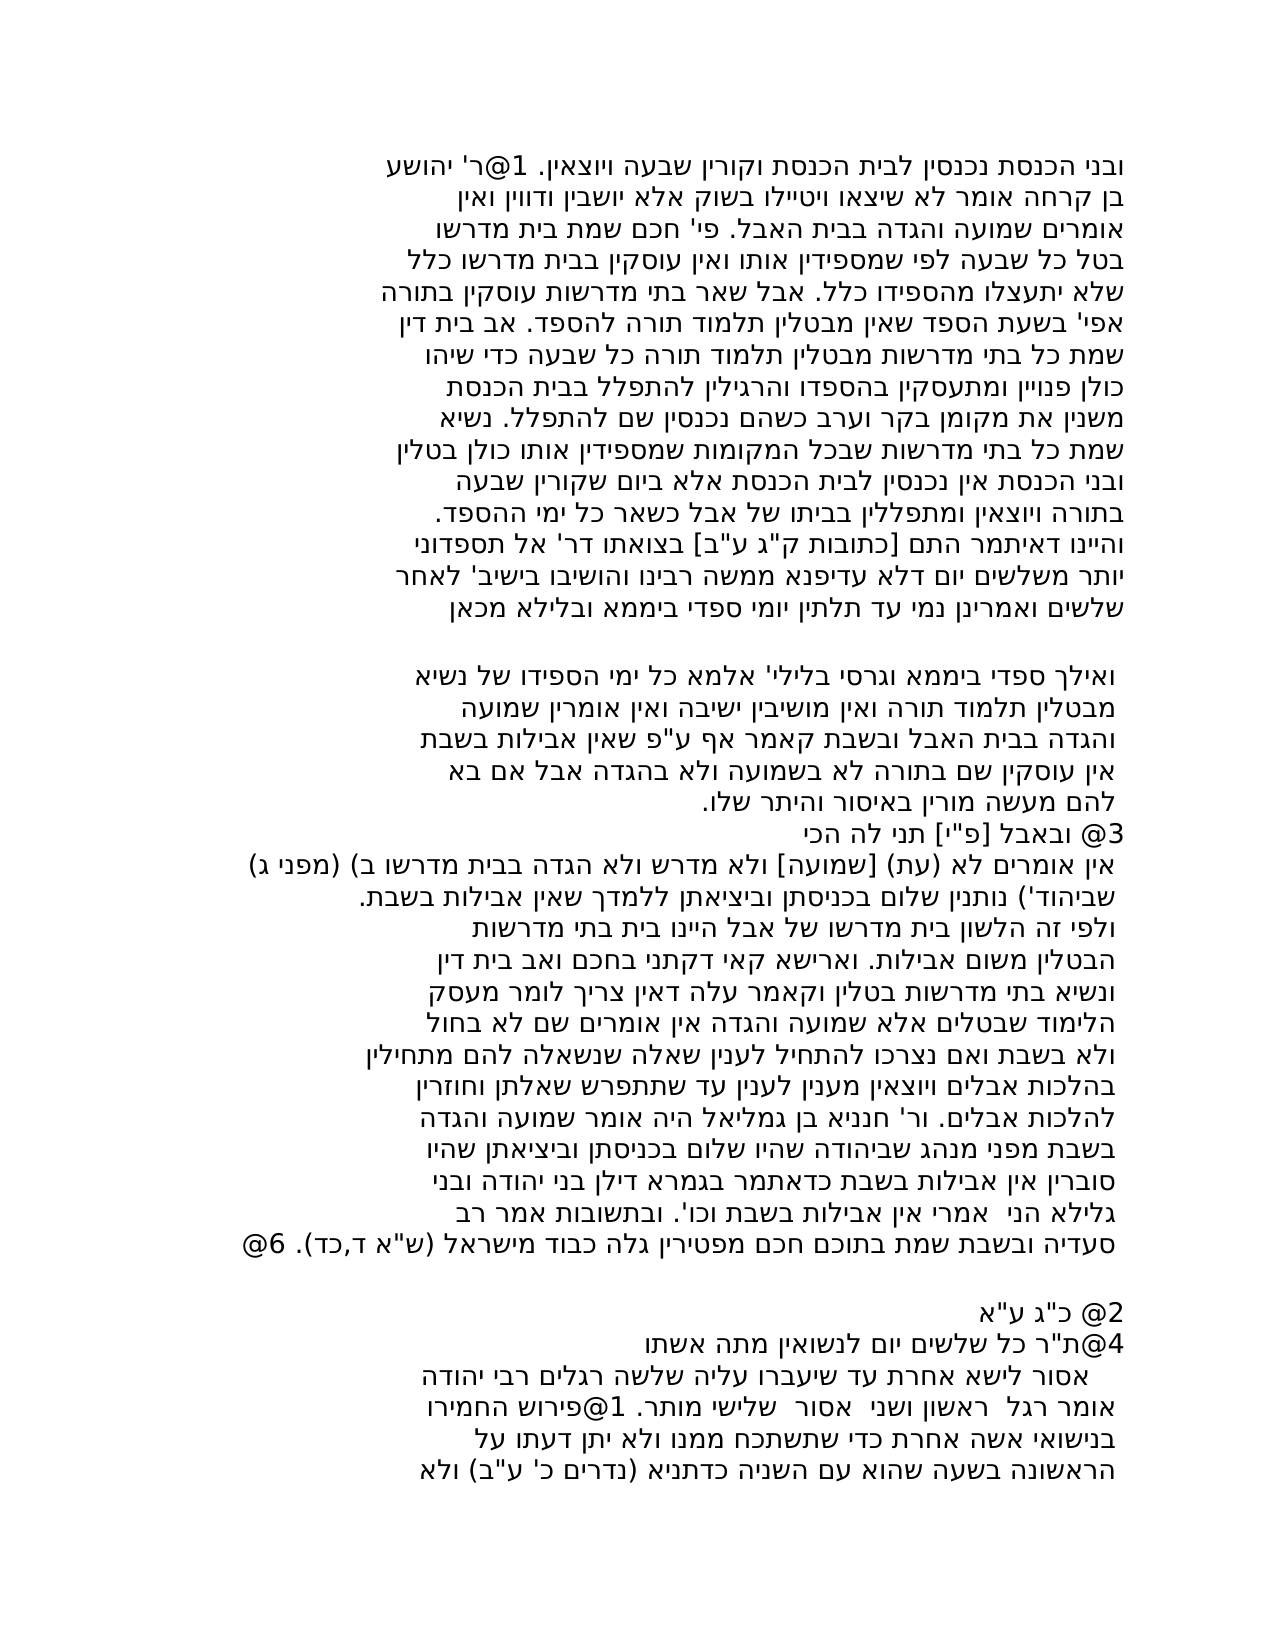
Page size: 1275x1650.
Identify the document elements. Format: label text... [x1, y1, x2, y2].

text סוברין אין אבילות בשבת כדאתמר בגמרא דילן בני יהודה ובני [150, 1165, 1125, 1197]
text ובני הכנסת נכנסין לבית הכנסת וקורין שבעה ויוצאין. 1@ר' יהושע [150, 150, 1125, 182]
text כולן פנויין ומתעסקין בהספדו והרגילין להתפלל בבית הכנסת [150, 371, 1125, 402]
text 2@ כ"ג ע"א [150, 1297, 1125, 1328]
text והיינו דאיתמר התם [כתובות ק"ג ע"ב] בצואתו דר' אל תספדוני [150, 529, 1125, 560]
text הראשונה בשעה שהוא עם השניה כדתניא (נדרים כ' ע"ב) ולא [150, 1455, 1125, 1486]
text מבטלין תלמוד תורה ואין מושיבין ישיבה ואין אומרין שמועה [150, 692, 1125, 723]
text אומרים שמועה והגדה בבית האבל. פי' חכם שמת בית מדרשו [150, 213, 1125, 245]
text הבטלין משום אבילות. וארישא קאי דקתני בחכם ואב בית דין [150, 944, 1125, 976]
text להלכות אבלים. ור' חנניא בן גמליאל היה אומר שמועה והגדה [150, 1102, 1125, 1134]
text 4@ת"ר כל שלשים יום לנשואין מתה אשתו [150, 1328, 1125, 1360]
text שמת כל בתי מדרשות שבכל המקומות שמספידין אותו כולן בטלין [150, 434, 1125, 466]
text יותר משלשים יום דלא עדיפנא ממשה רבינו והושיבו בישיב' לאחר [150, 560, 1125, 592]
text בתורה ויוצאין ומתפללין בביתו של אבל כשאר כל ימי ההספד. [150, 497, 1125, 529]
text הלימוד שבטלים אלא שמועה והגדה אין אומרים שם לא בחול [150, 1007, 1125, 1039]
text גלילא הני אמרי אין אבילות בשבת וכו'. ובתשובות אמר רב [150, 1197, 1125, 1228]
text ולפי זה הלשון בית מדרשו של אבל היינו בית בתי מדרשות [150, 913, 1125, 944]
text בהלכות אבלים ויוצאין מענין לענין עד שתתפרש שאלתן וחוזרין [150, 1071, 1125, 1102]
text ונשיא בתי מדרשות בטלין וקאמר עלה דאין צריך לומר מעסק [150, 976, 1125, 1007]
text אסור לישא אחרת עד שיעברו עליה שלשה רגלים רבי יהודה [150, 1360, 1125, 1392]
text ולא בשבת ואם נצרכו להתחיל לענין שאלה שנשאלה להם מתחילין [150, 1039, 1125, 1071]
text אפי' בשעת הספד שאין מבטלין תלמוד תורה להספד. אב בית דין [150, 308, 1125, 339]
text שמת כל בתי מדרשות מבטלין תלמוד תורה כל שבעה כדי שיהו [150, 339, 1125, 371]
text אומר רגל ראשון ושני אסור שלישי מותר. 1@פירוש החמירו [150, 1392, 1125, 1423]
text והגדה בבית האבל ובשבת קאמר אף ע"פ שאין אבילות בשבת [150, 723, 1125, 755]
text משנין את מקומן בקר וערב כשהם נכנסין שם להתפלל. נשיא [150, 402, 1125, 434]
text להם מעשה מורין באיסור והיתר שלו. [150, 787, 1125, 818]
text שלא יתעצלו מהספידו כלל. אבל שאר בתי מדרשות עוסקין בתורה [150, 276, 1125, 308]
text שלשים ואמרינן נמי עד תלתין יומי ספדי ביממא ובלילא מכאן [150, 592, 1125, 623]
text בנישואי אשה אחרת כדי שתשתכח ממנו ולא יתן דעתו על [150, 1423, 1125, 1455]
text שביהוד') נותנין שלום בכניסתן וביציאתן ללמדך שאין אבילות בשבת. [150, 881, 1125, 913]
text אין עוסקין שם בתורה לא בשמועה ולא בהגדה אבל אם בא [150, 755, 1125, 787]
text בשבת מפני מנהג שביהודה שהיו שלום בכניסתן וביציאתן שהיו [150, 1134, 1125, 1165]
text אין אומרים לא (עת) [שמועה] ולא מדרש ולא הגדה בבית מדרשו ב) (מפני ג) [150, 850, 1125, 881]
text בן קרחה אומר לא שיצאו ויטיילו בשוק אלא יושבין ודווין ואין [150, 182, 1125, 213]
text ובני הכנסת אין נכנסין לבית הכנסת אלא ביום שקורין שבעה [150, 466, 1125, 497]
text 3@ ובאבל [פ"י] תני לה הכי [150, 818, 1125, 850]
text בטל כל שבעה לפי שמספידין אותו ואין עוסקין בבית מדרשו כלל [150, 245, 1125, 276]
text ואילך ספדי ביממא וגרסי בלילי' אלמא כל ימי הספידו של נשיא [150, 660, 1125, 692]
text סעדיה ובשבת שמת בתוכם חכם מפטירין גלה כבוד מישראל (ש"א ד,כד). 6@ [150, 1228, 1125, 1260]
